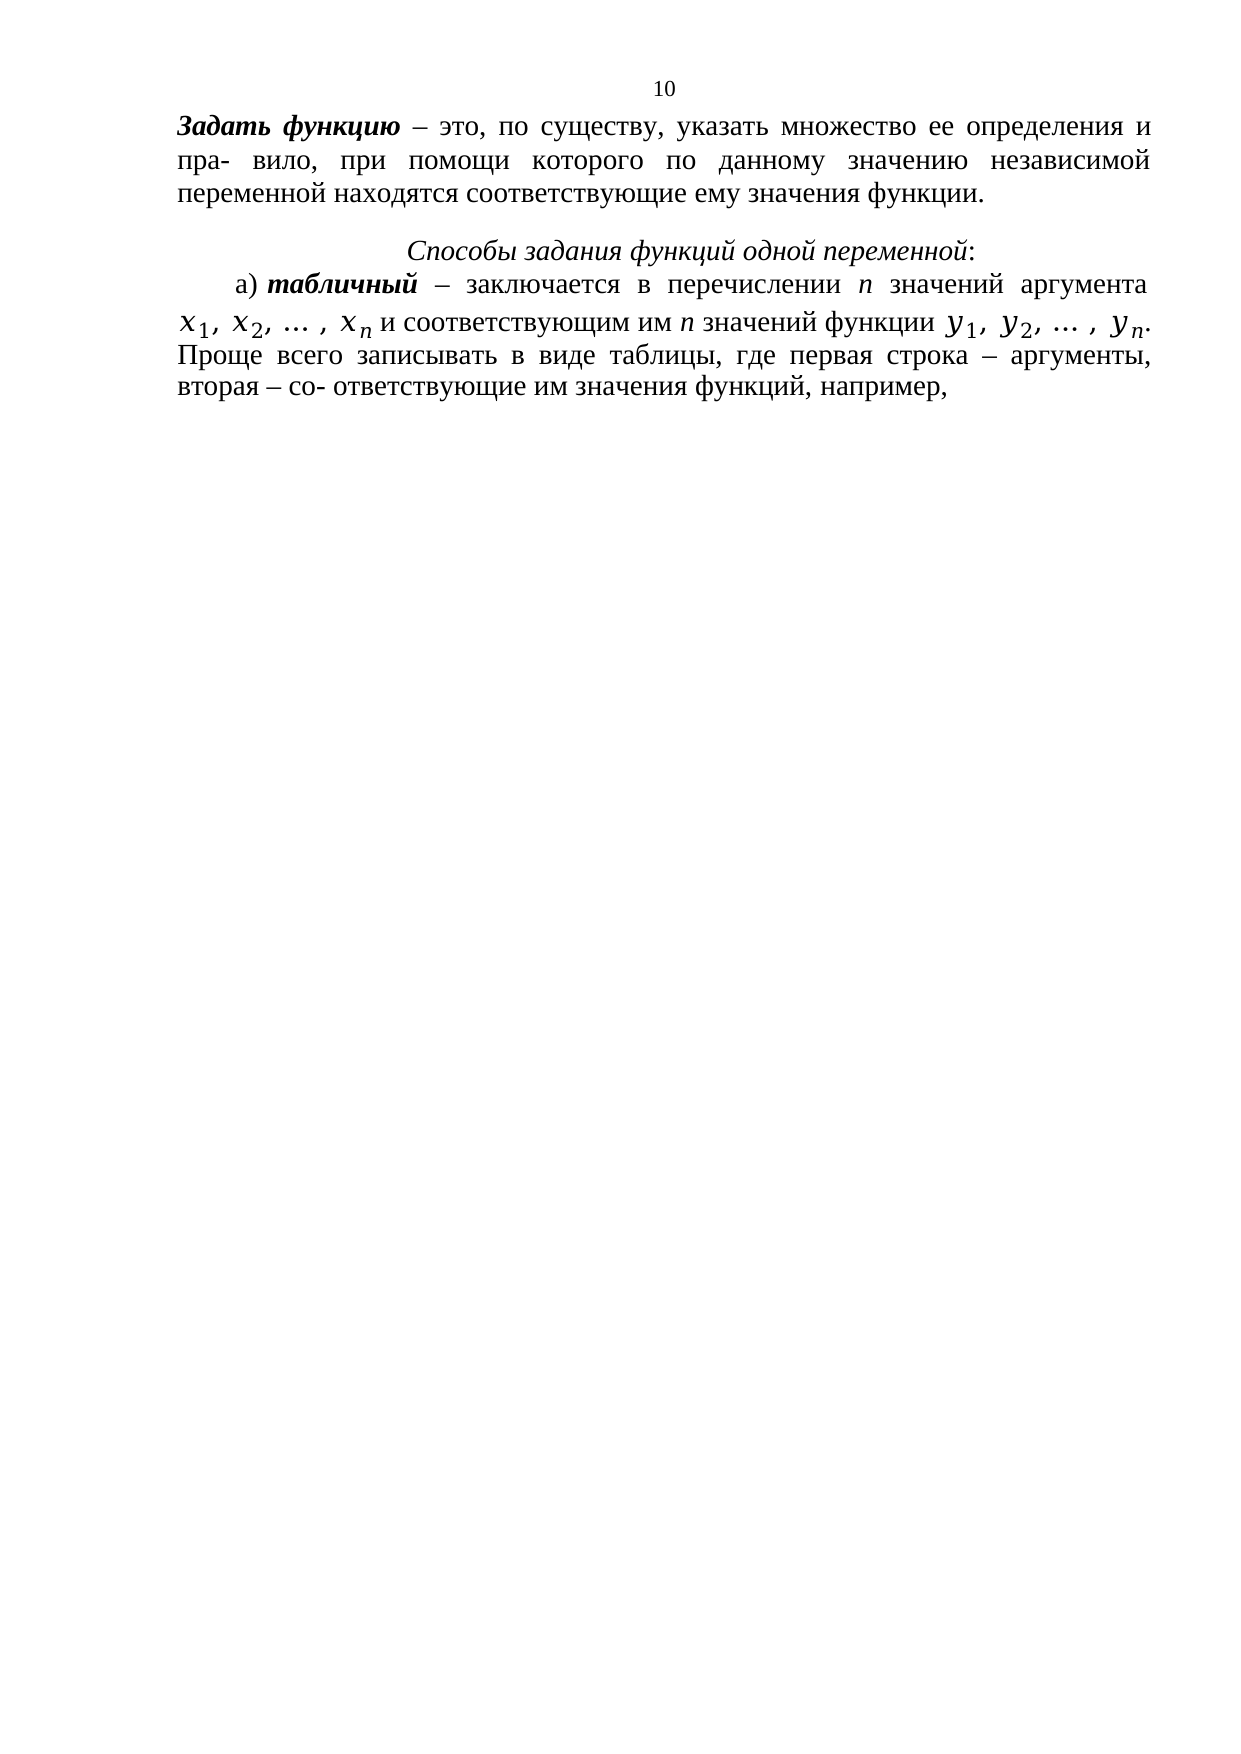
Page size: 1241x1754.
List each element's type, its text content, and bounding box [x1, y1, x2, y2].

text 𝑥1, 𝑥2, … , 𝑥𝑛 и соответствующим им п значений функции 𝑦1, 𝑦2, … , 𝑦𝑛. Проще всего записывать в виде таблицы, где первая строка – аргументы, вторая – со- ответствующие им значения функций, например, [177, 302, 1152, 402]
text а) табличный – заключается в перечислении п значений аргумента [221, 267, 1161, 301]
text Способы задания функций одной переменной: [221, 234, 1161, 267]
text Задать функцию – это, по существу, указать множество ее определения и пра- вило, при помощи которого по данному значению независимой переменной находятся соответствующие ему значения функции. [177, 108, 1152, 209]
